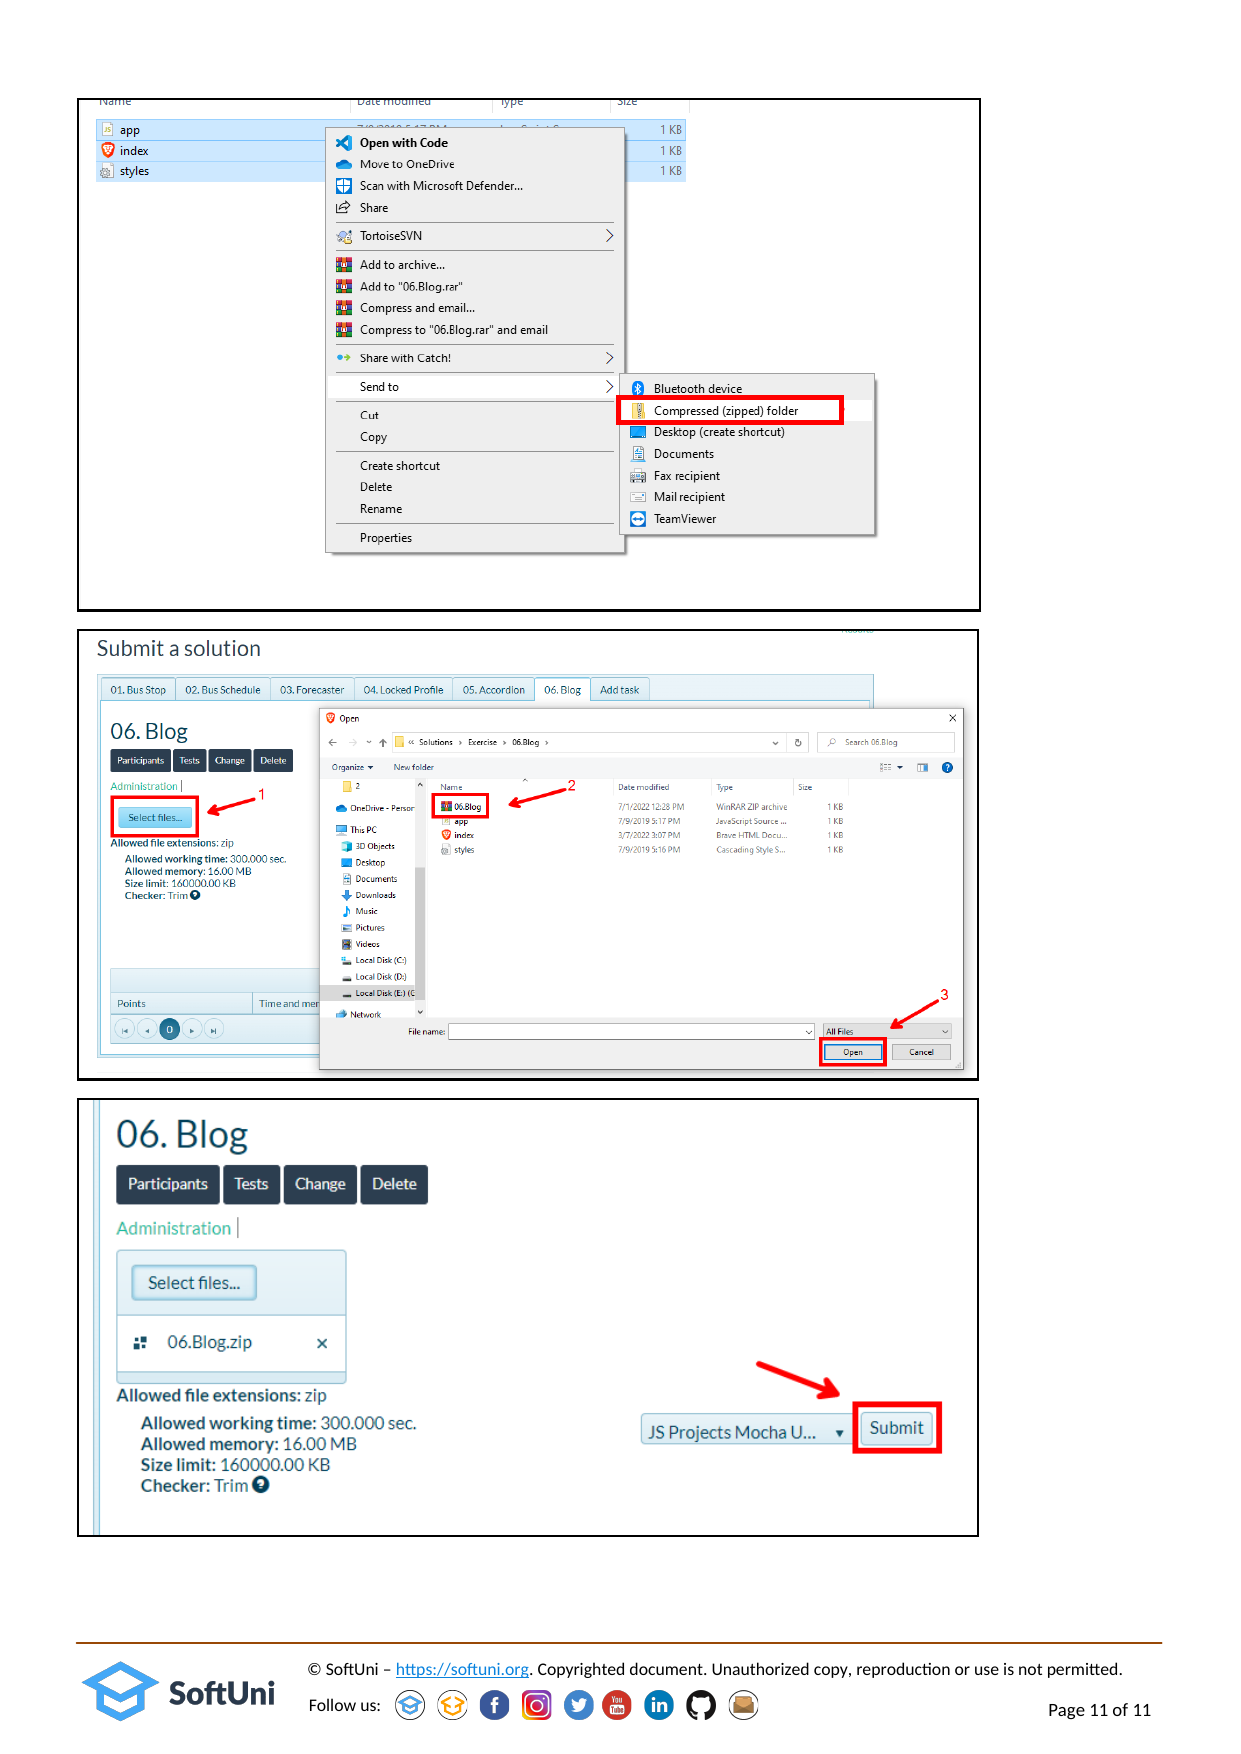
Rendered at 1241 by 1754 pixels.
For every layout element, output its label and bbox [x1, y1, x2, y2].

picture [479, 1690, 510, 1720]
picture [79, 1100, 977, 1535]
picture [395, 1690, 425, 1720]
picture [79, 631, 977, 1078]
picture [665, 1690, 674, 1699]
picture [602, 1690, 632, 1720]
picture [522, 1690, 552, 1720]
picture [728, 1690, 759, 1720]
picture [564, 1690, 594, 1720]
picture [644, 1711, 653, 1720]
picture [686, 1690, 716, 1720]
picture [665, 1711, 674, 1720]
picture [658, 1702, 667, 1712]
picture [644, 1690, 653, 1699]
picture [437, 1690, 468, 1720]
picture [79, 100, 979, 609]
picture [75, 1655, 281, 1727]
